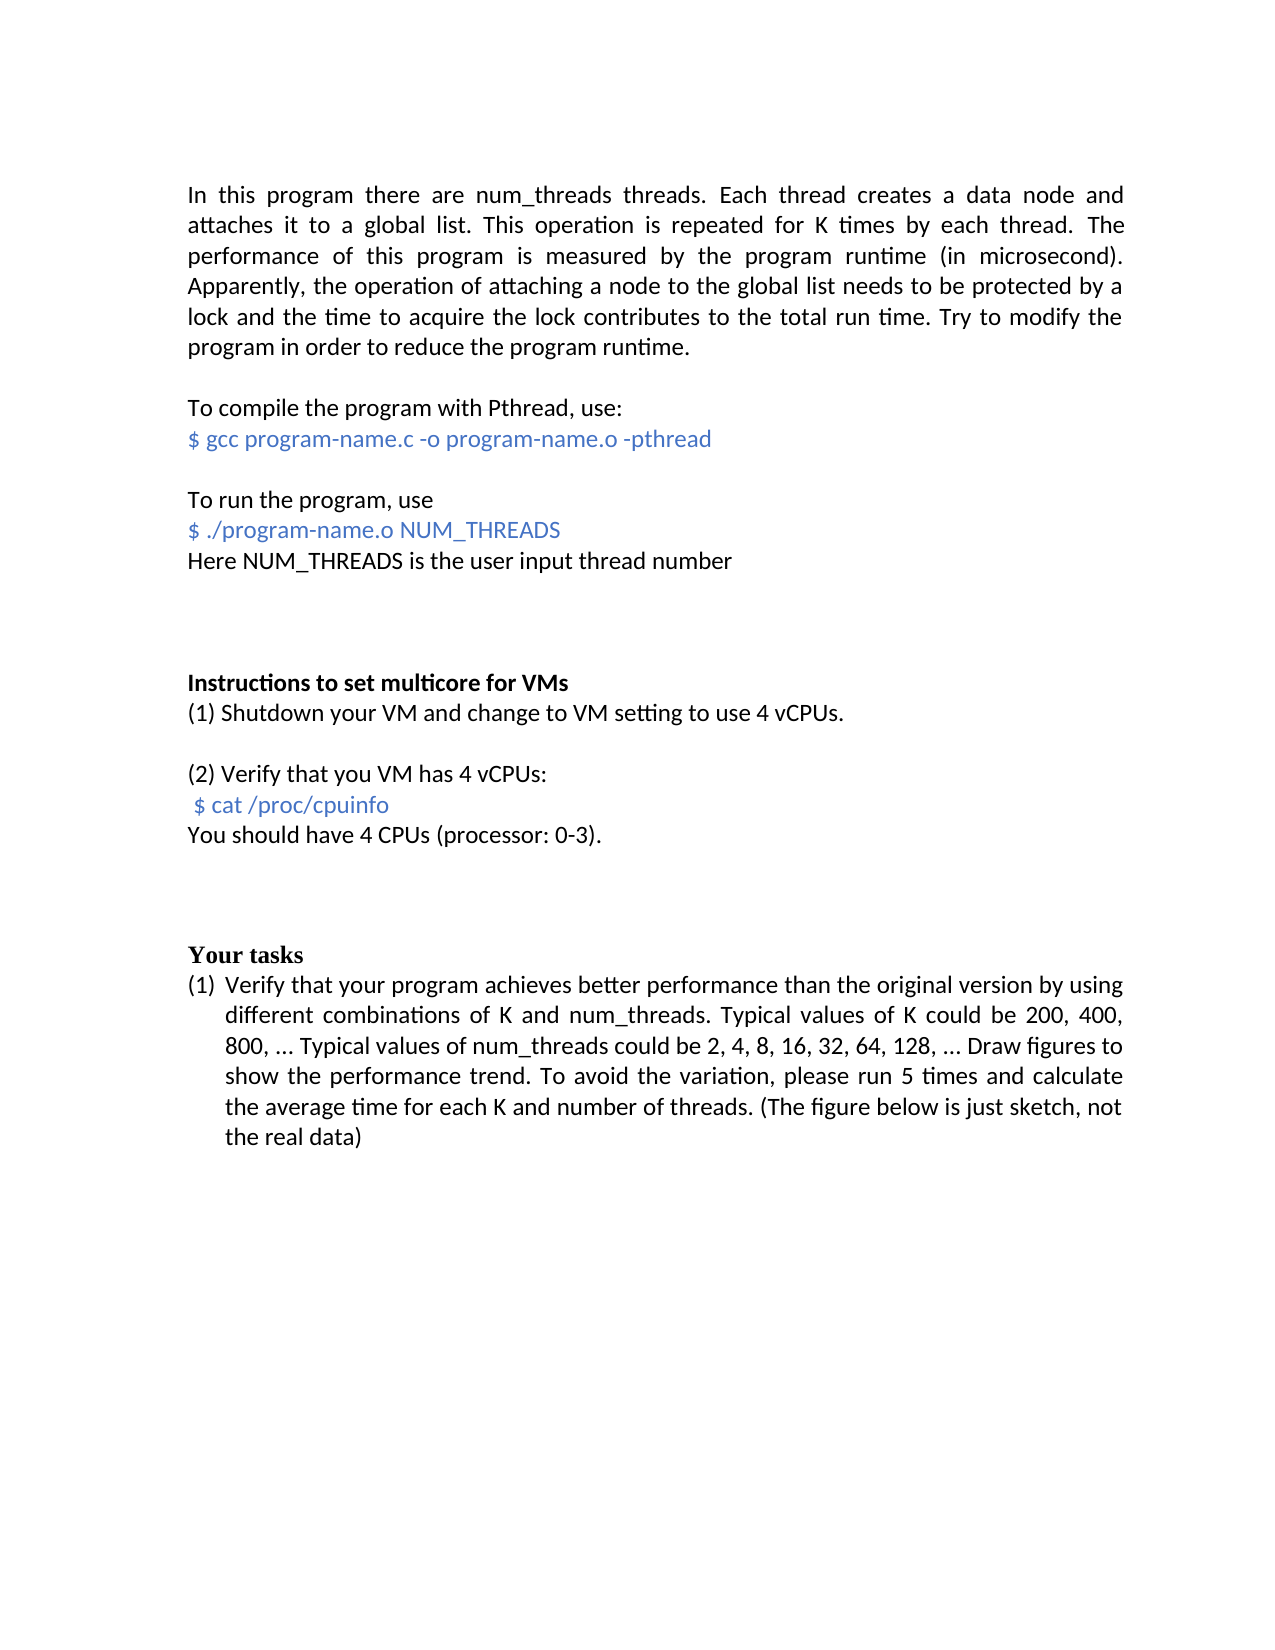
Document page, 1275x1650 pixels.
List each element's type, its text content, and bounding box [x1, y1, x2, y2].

text Here NUM_THREADS is the user input thread number [187, 545, 1125, 576]
text (2) Verify that you VM has 4 vCPUs: [187, 759, 1125, 789]
text To run the program, use [187, 484, 1125, 514]
text You should have 4 CPUs (processor: 0-3). [150, 820, 1125, 850]
text (1) Shutdown your VM and change to VM setting to use 4 vCPUs. [187, 698, 1125, 728]
text Instructions to set multicore for VMs [187, 667, 1125, 698]
text To compile the program with Pthread, use: [187, 392, 1125, 423]
text $ ./program-name.o NUM_THREADS [187, 514, 1125, 545]
text $ gcc program-name.c -o program-name.o -pthread [187, 423, 1125, 453]
text $ cat /proc/cpuinfo [187, 789, 1125, 820]
list Verify that your program achieves better performance than the original version by using different combinations of K and num_threads. Typical values of K could be 200, 400, 800, ... Typical values of num_threads could be 2, 4, 8, 16, 32, 64, 128, ... Draw figures to show the performance trend. To avoid the variation, please run 5 times and calculate the average time for each K and number of threads. (The figure below is just sketch, not the real data) [187, 969, 1125, 1152]
text In this program there are num_threads threads. Each thread creates a data node and attaches it to a global list. This operation is repeated for K times by each thread. The performance of this program is measured by the program runtime (in microsecond). Apparently, the operation of attaching a node to the global list needs to be protected by a lock and the time to acquire the lock contributes to the total run time. Try to modify the program in order to reduce the program runtime. [187, 179, 1125, 362]
text Your tasks [187, 940, 1125, 969]
